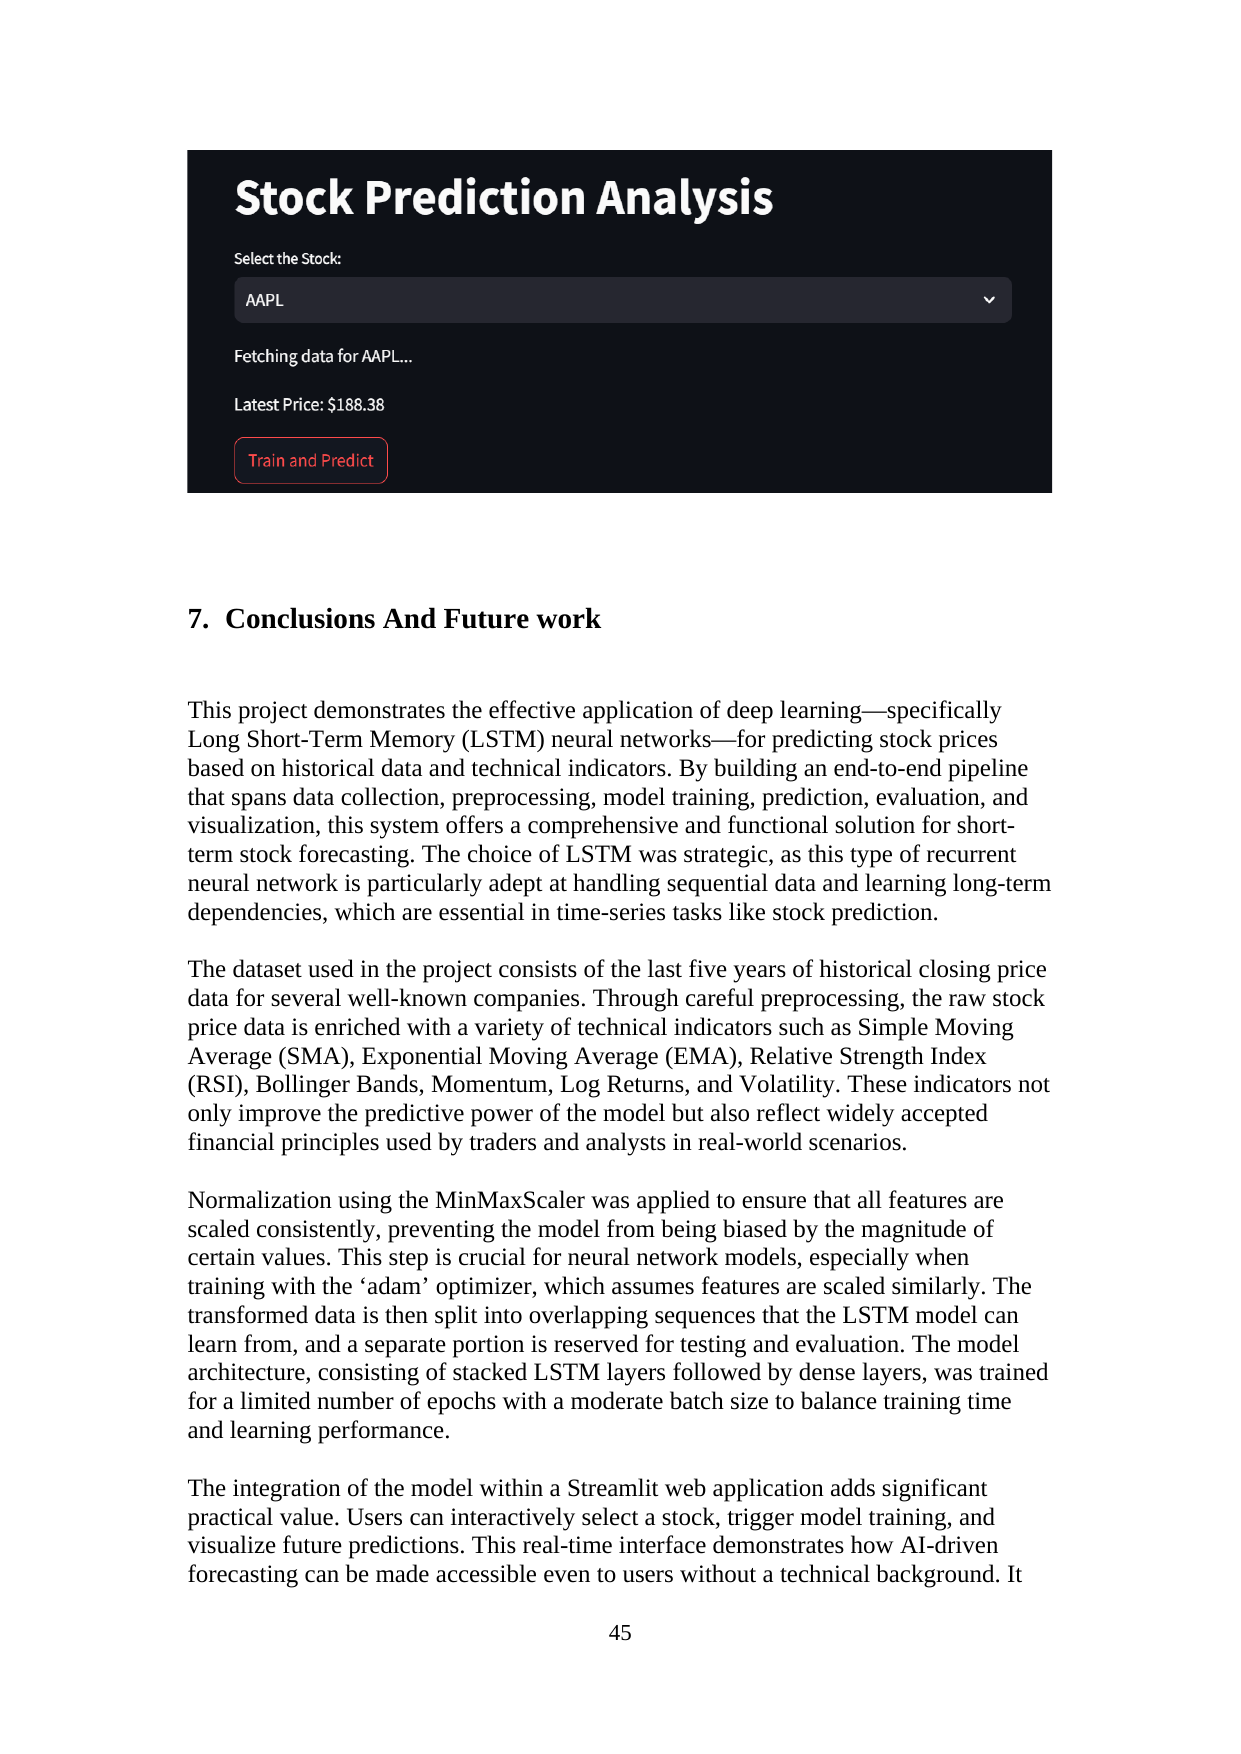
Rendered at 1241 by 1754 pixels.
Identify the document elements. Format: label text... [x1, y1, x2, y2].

text The dataset used in the project consists of the last five years of historical closing price data for several well-known companies. Through careful preprocessing, the raw stock price data is enriched with a variety of technical indicators such as Simple Moving Average (SMA), Exponential Moving Average (EMA), Relative Strength Index (RSI), Bollinger Bands, Momentum, Log Returns, and Volatility. These indicators not only improve the predictive power of the model but also reflect widely accepted financial principles used by traders and analysts in real-world scenarios. [187, 954, 1053, 1156]
text This project demonstrates the effective application of deep learning—specifically Long Short-Term Memory (LSTM) neural networks—for predicting stock prices based on historical data and technical indicators. By building an end-to-end pipeline that spans data collection, preprocessing, model training, prediction, evaluation, and visualization, this system offers a comprehensive and functional solution for short-term stock forecasting. The choice of LSTM was strategic, as this type of recurrent neural network is particularly adept at handling sequential data and learning long-term dependencies, which are essential in time-series tasks like stock prediction. [187, 695, 1053, 925]
text Normalization using the MinMaxScaler was applied to ensure that all features are scaled consistently, preventing the model from being biased by the magnitude of certain values. This step is crucial for neural network models, especially when training with the ‘adam’ optimizer, which assumes features are scaled similarly. The transformed data is then split into overlapping sequences that the LSTM model can learn from, and a separate portion is reserved for testing and evaluation. The model architecture, consisting of stacked LSTM layers followed by dense layers, was trained for a limited number of epochs with a moderate batch size to balance training time and learning performance. [187, 1185, 1053, 1444]
subtitle Conclusions And Future work [187, 602, 1053, 635]
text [187, 1473, 1053, 1588]
picture [187, 150, 1053, 493]
